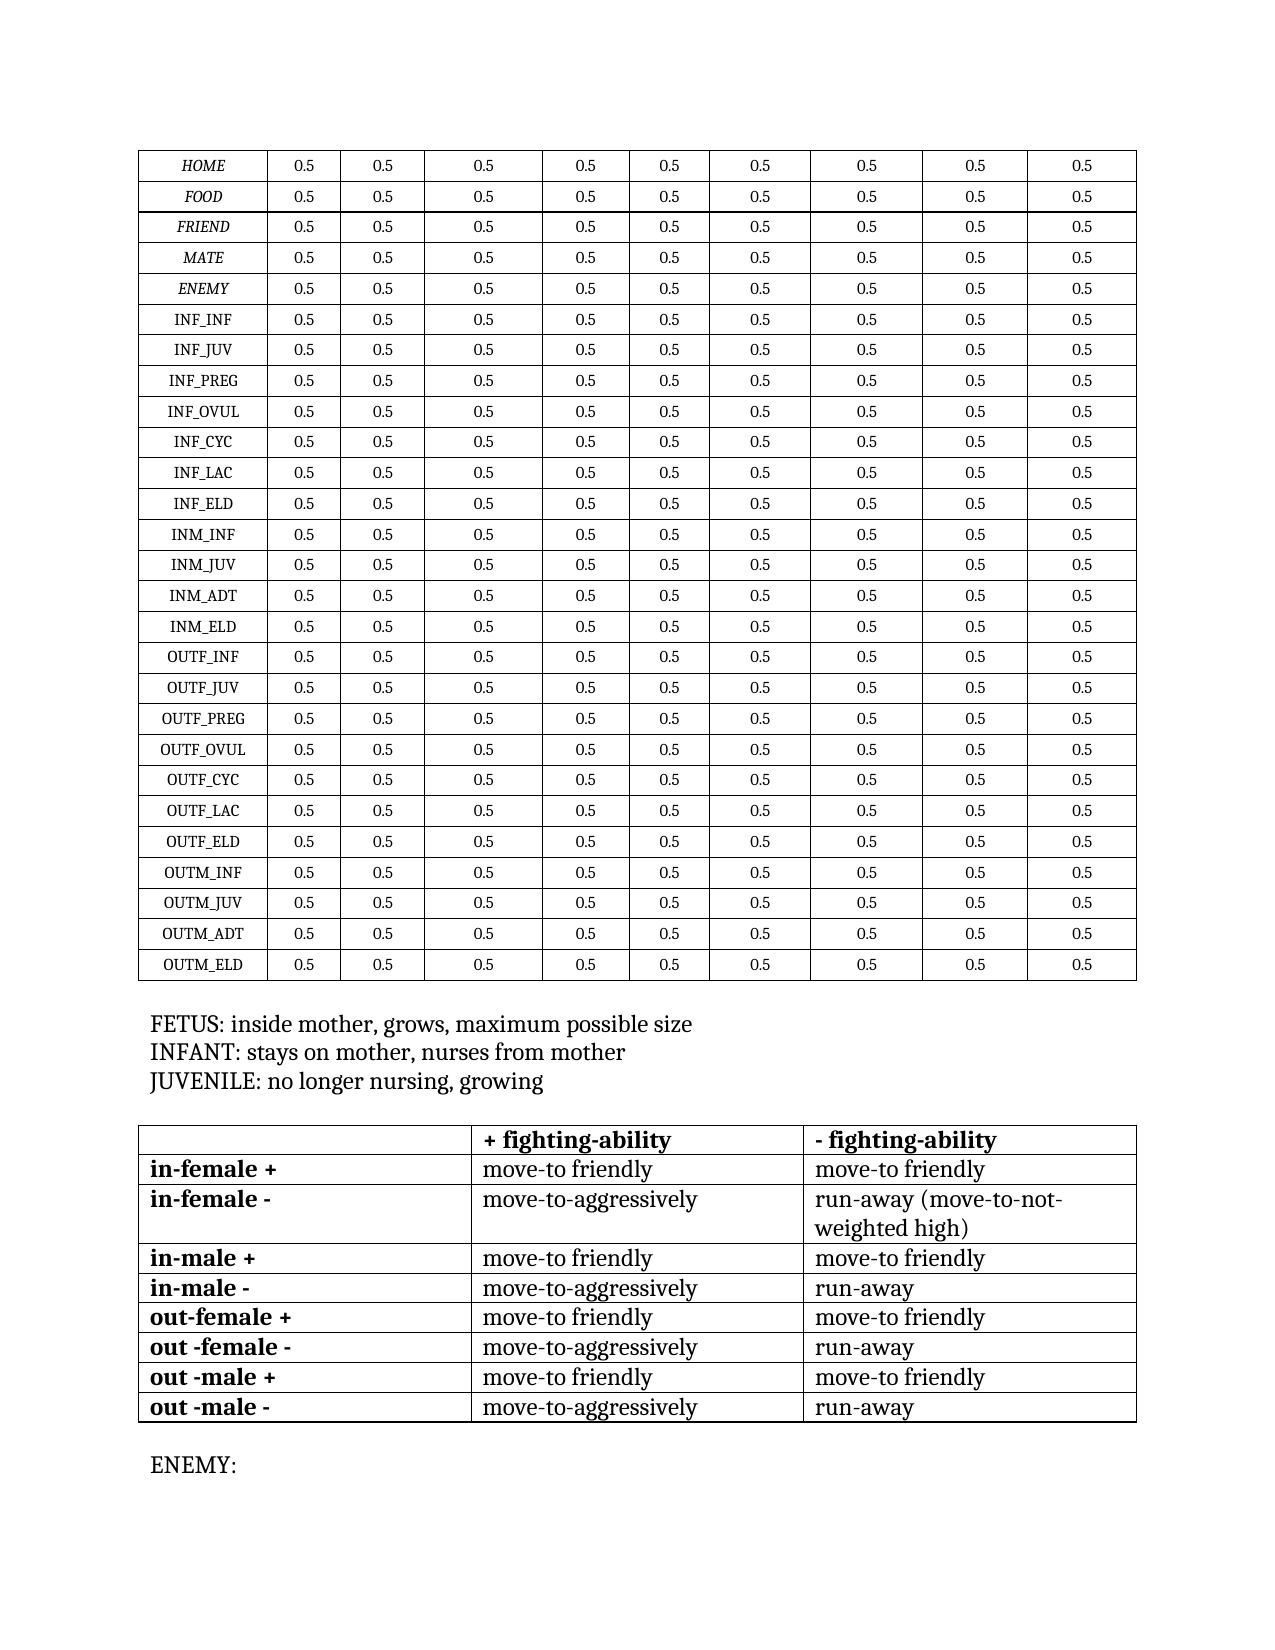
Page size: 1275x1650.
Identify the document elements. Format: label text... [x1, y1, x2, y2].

table_cell 0.5 [630, 489, 709, 519]
table_cell 0.5 [630, 643, 709, 672]
table_cell 0.5 [341, 551, 424, 580]
table_cell 0.5 [630, 397, 709, 427]
table_cell 0.5 [630, 796, 709, 826]
table_cell 0.5 [923, 397, 1027, 427]
table_cell 0.5 [425, 274, 542, 304]
table_cell 0.5 [710, 643, 810, 672]
table_cell 0.5 [425, 520, 542, 549]
table_cell 0.5 [543, 796, 629, 826]
table_cell 0.5 [425, 551, 542, 580]
table_cell 0.5 [710, 151, 810, 181]
table_cell 0.5 [811, 643, 922, 672]
table_cell 0.5 [543, 397, 629, 427]
table_cell 0.5 [543, 182, 629, 211]
table_cell OUTF_ELD [139, 827, 267, 857]
table_cell 0.5 [341, 458, 424, 488]
table_cell 0.5 [425, 827, 542, 857]
table_cell 0.5 [425, 950, 542, 980]
table_cell 0.5 [543, 704, 629, 734]
table_cell 0.5 [811, 274, 922, 304]
table_cell 0.5 [268, 182, 340, 211]
table_cell 0.5 [630, 366, 709, 396]
table_cell 0.5 [1028, 182, 1136, 211]
table_cell 0.5 [341, 243, 424, 273]
table_cell 0.5 [811, 581, 922, 611]
table_cell 0.5 [268, 827, 340, 857]
table_cell move-to-aggressively [472, 1333, 803, 1362]
table_cell 0.5 [543, 274, 629, 304]
table_cell 0.5 [425, 243, 542, 273]
table_cell 0.5 [1028, 950, 1136, 980]
table_cell 0.5 [710, 704, 810, 734]
table_cell 0.5 [1028, 243, 1136, 273]
table_cell 0.5 [268, 366, 340, 396]
table_cell OUTF_INF [139, 643, 267, 672]
table_cell move-to friendly [472, 1363, 803, 1392]
table_cell 0.5 [268, 643, 340, 672]
table_cell 0.5 [811, 182, 922, 211]
table_cell 0.5 [630, 458, 709, 488]
table_cell 0.5 [923, 213, 1027, 242]
table_cell 0.5 [425, 305, 542, 334]
table_cell 0.5 [341, 950, 424, 980]
table_cell 0.5 [268, 489, 340, 519]
table_cell run-away (move-to-not-weighted high) [804, 1185, 1136, 1243]
table_cell 0.5 [425, 766, 542, 795]
table_cell HOME [139, 151, 267, 181]
table_cell 0.5 [341, 766, 424, 795]
table_cell 0.5 [710, 796, 810, 826]
table_cell 0.5 [425, 458, 542, 488]
table_cell 0.5 [425, 428, 542, 457]
table_cell 0.5 [1028, 428, 1136, 457]
table_cell 0.5 [341, 889, 424, 918]
table_cell move-to friendly [804, 1363, 1136, 1392]
table_cell 0.5 [710, 674, 810, 703]
table_cell move-to friendly [804, 1155, 1136, 1184]
table_cell 0.5 [811, 243, 922, 273]
table_cell INM_ELD [139, 612, 267, 642]
table_cell move-to-aggressively [472, 1274, 803, 1302]
table_cell 0.5 [543, 612, 629, 642]
table_cell 0.5 [425, 366, 542, 396]
table_cell OUTF_OVUL [139, 735, 267, 764]
table_cell 0.5 [1028, 674, 1136, 703]
table_cell 0.5 [341, 612, 424, 642]
table_cell 0.5 [341, 213, 424, 242]
table_cell 0.5 [923, 674, 1027, 703]
table_cell INF_JUV [139, 335, 267, 365]
table_cell 0.5 [341, 643, 424, 672]
table_cell 0.5 [341, 305, 424, 334]
table_cell 0.5 [543, 335, 629, 365]
text INFANT: stays on mother, nurses from mother [150, 1038, 1125, 1067]
table_cell 0.5 [811, 520, 922, 549]
table_cell 0.5 [341, 827, 424, 857]
table_cell 0.5 [268, 612, 340, 642]
table_cell 0.5 [923, 243, 1027, 273]
table_cell 0.5 [341, 735, 424, 764]
table_cell 0.5 [341, 274, 424, 304]
table_cell 0.5 [630, 243, 709, 273]
table_cell run-away [804, 1333, 1136, 1362]
table_cell 0.5 [1028, 581, 1136, 611]
table_cell 0.5 [425, 489, 542, 519]
table_cell 0.5 [425, 796, 542, 826]
table_cell 0.5 [1028, 551, 1136, 580]
table_cell 0.5 [710, 397, 810, 427]
table_cell 0.5 [1028, 458, 1136, 488]
table_cell INF_ELD [139, 489, 267, 519]
table_cell 0.5 [811, 858, 922, 887]
table_cell 0.5 [923, 796, 1027, 826]
table_cell 0.5 [1028, 858, 1136, 887]
table_cell in-female + [139, 1155, 471, 1184]
table_cell 0.5 [341, 489, 424, 519]
table_cell 0.5 [811, 766, 922, 795]
table_cell 0.5 [710, 520, 810, 549]
table_cell 0.5 [923, 643, 1027, 672]
table_cell 0.5 [425, 704, 542, 734]
table_cell 0.5 [811, 397, 922, 427]
table_cell 0.5 [543, 827, 629, 857]
table_cell 0.5 [543, 643, 629, 672]
table_cell move-to friendly [472, 1244, 803, 1272]
table_cell 0.5 [1028, 643, 1136, 672]
table_cell OUTM_ELD [139, 950, 267, 980]
table_cell 0.5 [268, 335, 340, 365]
table_cell 0.5 [425, 919, 542, 949]
table_cell 0.5 [1028, 489, 1136, 519]
table_cell 0.5 [1028, 889, 1136, 918]
table_cell 0.5 [710, 827, 810, 857]
table_cell 0.5 [923, 766, 1027, 795]
table_cell OUTF_JUV [139, 674, 267, 703]
table_cell 0.5 [630, 335, 709, 365]
table_cell 0.5 [1028, 735, 1136, 764]
table_cell 0.5 [710, 889, 810, 918]
table_cell 0.5 [630, 735, 709, 764]
table_cell INF_CYC [139, 428, 267, 457]
table_cell 0.5 [268, 796, 340, 826]
table_cell 0.5 [630, 858, 709, 887]
table_cell 0.5 [543, 735, 629, 764]
table_cell 0.5 [923, 151, 1027, 181]
table_cell MATE [139, 243, 267, 273]
table_cell 0.5 [811, 796, 922, 826]
table_cell 0.5 [425, 735, 542, 764]
table_cell 0.5 [543, 766, 629, 795]
table_cell 0.5 [268, 950, 340, 980]
table_cell 0.5 [811, 151, 922, 181]
table_cell 0.5 [425, 151, 542, 181]
table_cell out -male - [139, 1393, 471, 1421]
table_cell 0.5 [710, 428, 810, 457]
table_cell 0.5 [268, 704, 340, 734]
table_cell 0.5 [1028, 520, 1136, 549]
table_cell 0.5 [630, 213, 709, 242]
text FETUS: inside mother, grows, maximum possible size [150, 1009, 1125, 1038]
table_cell move-to friendly [804, 1303, 1136, 1332]
table_cell 0.5 [341, 151, 424, 181]
table_cell FOOD [139, 182, 267, 211]
table_cell out -male + [139, 1363, 471, 1392]
table_cell OUTM_ADT [139, 919, 267, 949]
table_cell 0.5 [1028, 305, 1136, 334]
table_cell 0.5 [341, 397, 424, 427]
table_cell 0.5 [811, 305, 922, 334]
table_cell 0.5 [1028, 796, 1136, 826]
table_cell INF_LAC [139, 458, 267, 488]
table_cell 0.5 [543, 151, 629, 181]
table_cell 0.5 [425, 335, 542, 365]
table_header + fighting-ability [472, 1126, 803, 1154]
table_cell run-away [804, 1274, 1136, 1302]
table_cell 0.5 [923, 858, 1027, 887]
table_cell 0.5 [811, 827, 922, 857]
table_cell 0.5 [425, 858, 542, 887]
table_cell 0.5 [710, 274, 810, 304]
table_cell 0.5 [710, 858, 810, 887]
table_cell 0.5 [543, 243, 629, 273]
table_cell move-to friendly [472, 1303, 803, 1332]
table_cell 0.5 [811, 366, 922, 396]
table_cell 0.5 [923, 305, 1027, 334]
table_cell 0.5 [268, 766, 340, 795]
table_cell 0.5 [268, 274, 340, 304]
table_cell 0.5 [543, 489, 629, 519]
table_cell 0.5 [1028, 366, 1136, 396]
table_cell 0.5 [268, 889, 340, 918]
table_cell out -female - [139, 1333, 471, 1362]
table_cell 0.5 [630, 827, 709, 857]
table_cell 0.5 [1028, 213, 1136, 242]
table_cell 0.5 [630, 919, 709, 949]
table_cell 0.5 [268, 919, 340, 949]
table_cell 0.5 [543, 458, 629, 488]
table_cell 0.5 [341, 858, 424, 887]
table_cell 0.5 [811, 335, 922, 365]
table_cell 0.5 [630, 428, 709, 457]
table_cell 0.5 [923, 335, 1027, 365]
table_cell 0.5 [630, 674, 709, 703]
table_cell 0.5 [268, 520, 340, 549]
table_cell 0.5 [923, 950, 1027, 980]
table_cell 0.5 [1028, 766, 1136, 795]
table_cell 0.5 [923, 520, 1027, 549]
table_header - fighting-ability [804, 1126, 1136, 1154]
table_cell 0.5 [630, 274, 709, 304]
table_cell 0.5 [811, 551, 922, 580]
table_cell 0.5 [543, 889, 629, 918]
table_cell INM_ADT [139, 581, 267, 611]
table_cell 0.5 [710, 766, 810, 795]
table_cell OUTM_JUV [139, 889, 267, 918]
table_cell 0.5 [425, 397, 542, 427]
table_cell 0.5 [811, 950, 922, 980]
table_cell ENEMY [139, 274, 267, 304]
table_cell 0.5 [268, 674, 340, 703]
table_cell 0.5 [543, 950, 629, 980]
table_cell 0.5 [811, 704, 922, 734]
table_cell 0.5 [341, 182, 424, 211]
table_cell in-male - [139, 1274, 471, 1302]
table_cell 0.5 [811, 489, 922, 519]
table_cell 0.5 [268, 858, 340, 887]
table_cell 0.5 [811, 735, 922, 764]
table_cell 0.5 [710, 581, 810, 611]
table_cell 0.5 [425, 182, 542, 211]
table_cell 0.5 [341, 428, 424, 457]
table_cell 0.5 [630, 551, 709, 580]
table_cell move-to friendly [804, 1244, 1136, 1272]
table_cell 0.5 [268, 213, 340, 242]
table_cell 0.5 [630, 889, 709, 918]
table_cell 0.5 [543, 919, 629, 949]
table_cell 0.5 [543, 213, 629, 242]
table_cell 0.5 [811, 919, 922, 949]
table_cell 0.5 [923, 581, 1027, 611]
table_cell 0.5 [341, 919, 424, 949]
table_cell run-away [804, 1393, 1136, 1421]
table_cell 0.5 [923, 182, 1027, 211]
table_cell 0.5 [268, 735, 340, 764]
table_cell 0.5 [710, 305, 810, 334]
table_cell OUTF_LAC [139, 796, 267, 826]
table_cell 0.5 [710, 213, 810, 242]
table_cell 0.5 [268, 428, 340, 457]
table_cell move-to friendly [472, 1155, 803, 1184]
table_cell 0.5 [710, 243, 810, 273]
table_cell 0.5 [543, 520, 629, 549]
table_cell INM_INF [139, 520, 267, 549]
table_cell 0.5 [710, 612, 810, 642]
table_cell 0.5 [630, 520, 709, 549]
table_cell 0.5 [630, 704, 709, 734]
table_cell out-female + [139, 1303, 471, 1332]
table_cell 0.5 [268, 243, 340, 273]
table_cell 0.5 [268, 151, 340, 181]
table_cell 0.5 [811, 458, 922, 488]
table_cell 0.5 [425, 612, 542, 642]
table_cell 0.5 [425, 213, 542, 242]
table_cell 0.5 [543, 428, 629, 457]
table_cell 0.5 [543, 305, 629, 334]
table_cell 0.5 [425, 674, 542, 703]
table_cell 0.5 [1028, 335, 1136, 365]
table_cell 0.5 [425, 889, 542, 918]
table_cell 0.5 [341, 366, 424, 396]
table_cell 0.5 [1028, 274, 1136, 304]
table_cell 0.5 [923, 458, 1027, 488]
table_cell 0.5 [811, 889, 922, 918]
table_cell 0.5 [923, 827, 1027, 857]
table_cell 0.5 [923, 489, 1027, 519]
table_cell 0.5 [268, 458, 340, 488]
table_cell in-male + [139, 1244, 471, 1272]
table_cell OUTM_INF [139, 858, 267, 887]
table_cell 0.5 [630, 612, 709, 642]
table_cell 0.5 [543, 858, 629, 887]
table_cell 0.5 [268, 551, 340, 580]
table_cell 0.5 [923, 735, 1027, 764]
table_cell 0.5 [811, 428, 922, 457]
table_cell 0.5 [630, 151, 709, 181]
table_cell 0.5 [1028, 704, 1136, 734]
table_cell 0.5 [341, 581, 424, 611]
table_cell 0.5 [923, 704, 1027, 734]
table_cell 0.5 [543, 366, 629, 396]
table_cell 0.5 [923, 889, 1027, 918]
table_cell 0.5 [1028, 397, 1136, 427]
table_cell 0.5 [710, 950, 810, 980]
table_header [139, 1126, 471, 1154]
table_cell 0.5 [923, 274, 1027, 304]
table_cell 0.5 [923, 551, 1027, 580]
table_cell 0.5 [543, 674, 629, 703]
table_cell 0.5 [1028, 151, 1136, 181]
table_cell 0.5 [710, 366, 810, 396]
table_cell 0.5 [923, 428, 1027, 457]
table_cell in-female - [139, 1185, 471, 1243]
table_cell 0.5 [543, 551, 629, 580]
table_cell 0.5 [630, 182, 709, 211]
table_cell 0.5 [268, 397, 340, 427]
table_cell 0.5 [710, 735, 810, 764]
table_cell 0.5 [341, 704, 424, 734]
table_cell 0.5 [923, 919, 1027, 949]
table_cell OUTF_PREG [139, 704, 267, 734]
table_cell 0.5 [923, 612, 1027, 642]
table_cell 0.5 [710, 458, 810, 488]
table_cell 0.5 [811, 213, 922, 242]
table_cell 0.5 [1028, 612, 1136, 642]
text ENEMY: [150, 1451, 1125, 1480]
table_cell 0.5 [811, 674, 922, 703]
table_cell 0.5 [543, 581, 629, 611]
table_cell 0.5 [341, 520, 424, 549]
table_cell 0.5 [710, 335, 810, 365]
table_cell move-to-aggressively [472, 1393, 803, 1421]
table_cell 0.5 [425, 643, 542, 672]
table_cell INF_OVUL [139, 397, 267, 427]
table_cell INF_INF [139, 305, 267, 334]
table_cell 0.5 [710, 182, 810, 211]
table_cell 0.5 [630, 305, 709, 334]
table_cell INF_PREG [139, 366, 267, 396]
table_cell 0.5 [811, 612, 922, 642]
table_cell 0.5 [268, 305, 340, 334]
table_cell 0.5 [923, 366, 1027, 396]
table_cell FRIEND [139, 213, 267, 242]
table_cell 0.5 [341, 674, 424, 703]
text JUVENILE: no longer nursing, growing [150, 1067, 1125, 1096]
table_cell 0.5 [425, 581, 542, 611]
table_cell INM_JUV [139, 551, 267, 580]
table_cell 0.5 [1028, 827, 1136, 857]
table_cell 0.5 [1028, 919, 1136, 949]
table_cell 0.5 [710, 489, 810, 519]
table_cell 0.5 [710, 551, 810, 580]
table_cell 0.5 [341, 335, 424, 365]
table_cell move-to-aggressively [472, 1185, 803, 1243]
table_cell 0.5 [630, 581, 709, 611]
table_cell 0.5 [630, 766, 709, 795]
table_cell 0.5 [710, 919, 810, 949]
table_cell 0.5 [630, 950, 709, 980]
table_cell 0.5 [341, 796, 424, 826]
table_cell 0.5 [268, 581, 340, 611]
table_cell OUTF_CYC [139, 766, 267, 795]
